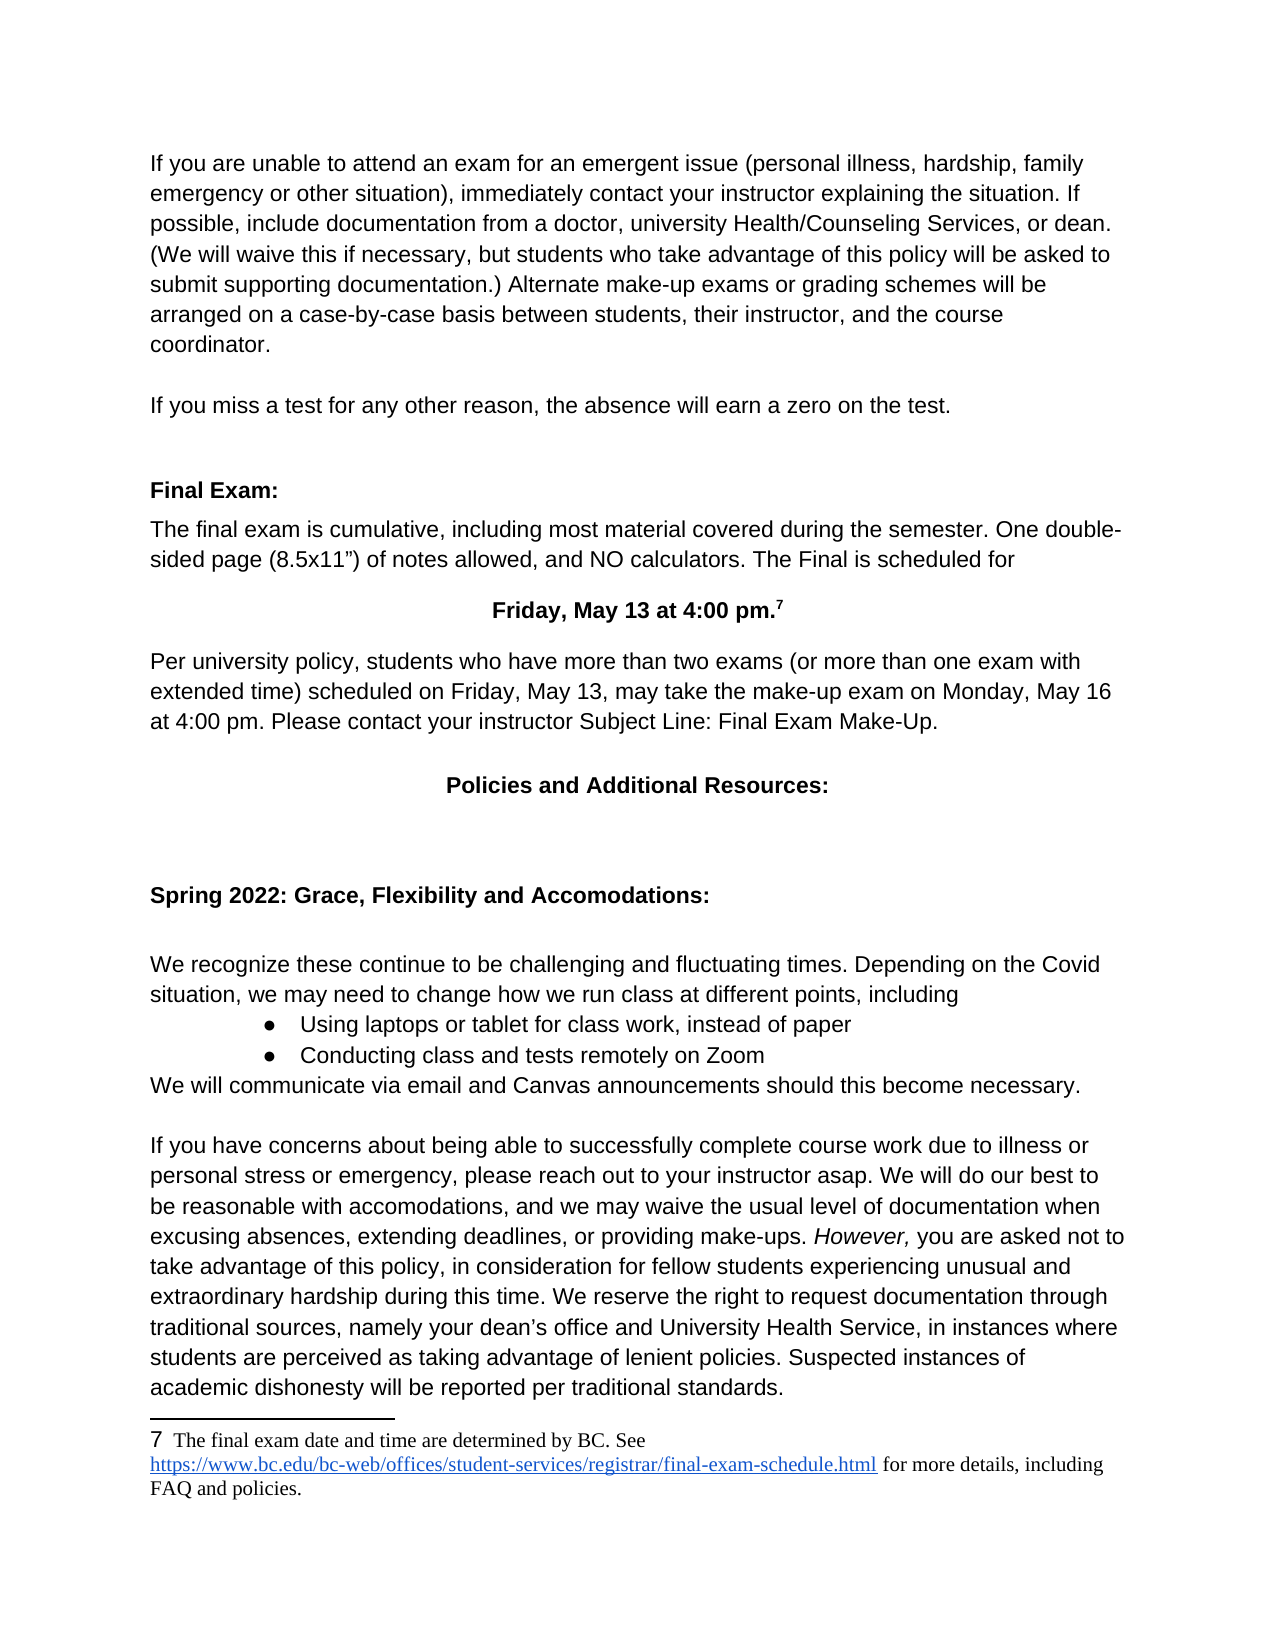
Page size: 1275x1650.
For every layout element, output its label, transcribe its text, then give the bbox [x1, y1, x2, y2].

list Conducting class and tests remotely on Zoom [262, 1042, 1125, 1068]
text We will communicate via email and Canvas announcements should this become necessary. [150, 1072, 1125, 1098]
text Friday, May 13 at 4:00 pm. [150, 597, 1125, 623]
text Per university policy, students who have more than two exams (or more than one exam with extended time) scheduled on Friday, May 13, may take the make-up exam on Monday, May 16 at 4:00 pm. Please contact your instructor Subject Line: Final Exam Make-Up. [150, 648, 1125, 735]
text If you have concerns about being able to successfully complete course work due to illness or personal stress or emergency, please reach out to your instructor asap. We will do our best to be reasonable with accomodations, and we may waive the usual level of documentation when excusing absences, extending deadlines, or providing make-ups. However, you are asked not to take advantage of this policy, in consideration for fellow students experiencing unusual and extraordinary hardship during this time. We reserve the right to request documentation through traditional sources, namely your dean’s office and University Health Service, in instances where students are perceived as taking advantage of lenient policies. Suspected instances of academic dishonesty will be reported per traditional standards. [150, 1132, 1125, 1400]
text If you are unable to attend an exam for an emergent issue (personal illness, hardship, family emergency or other situation), immediately contact your instructor explaining the situation. If possible, include documentation from a doctor, university Health/Counseling Services, or dean. (We will waive this if necessary, but students who take advantage of this policy will be asked to submit supporting documentation.) Alternate make-up exams or grading schemes will be arranged on a case-by-case basis between students, their instructor, and the course coordinator. [150, 150, 1125, 358]
text We recognize these continue to be challenging and fluctuating times. Depending on the Covid situation, we may need to change how we run class at different points, including [150, 951, 1125, 1008]
text If you miss a test for any other reason, the absence will earn a zero on the test. [150, 392, 1125, 418]
text The final exam is cumulative, including most material covered during the semester. One double-sided page (8.5x11”) of notes allowed, and NO calculators. The Final is scheduled for [150, 516, 1125, 572]
subtitle Final Exam: [150, 477, 1125, 503]
subtitle Policies and Additional Resources: [150, 772, 1125, 798]
list Using laptops or tablet for class work, instead of paper [262, 1011, 1125, 1038]
subtitle Spring 2022: Grace, Flexibility and Accomodations: [150, 882, 1125, 909]
